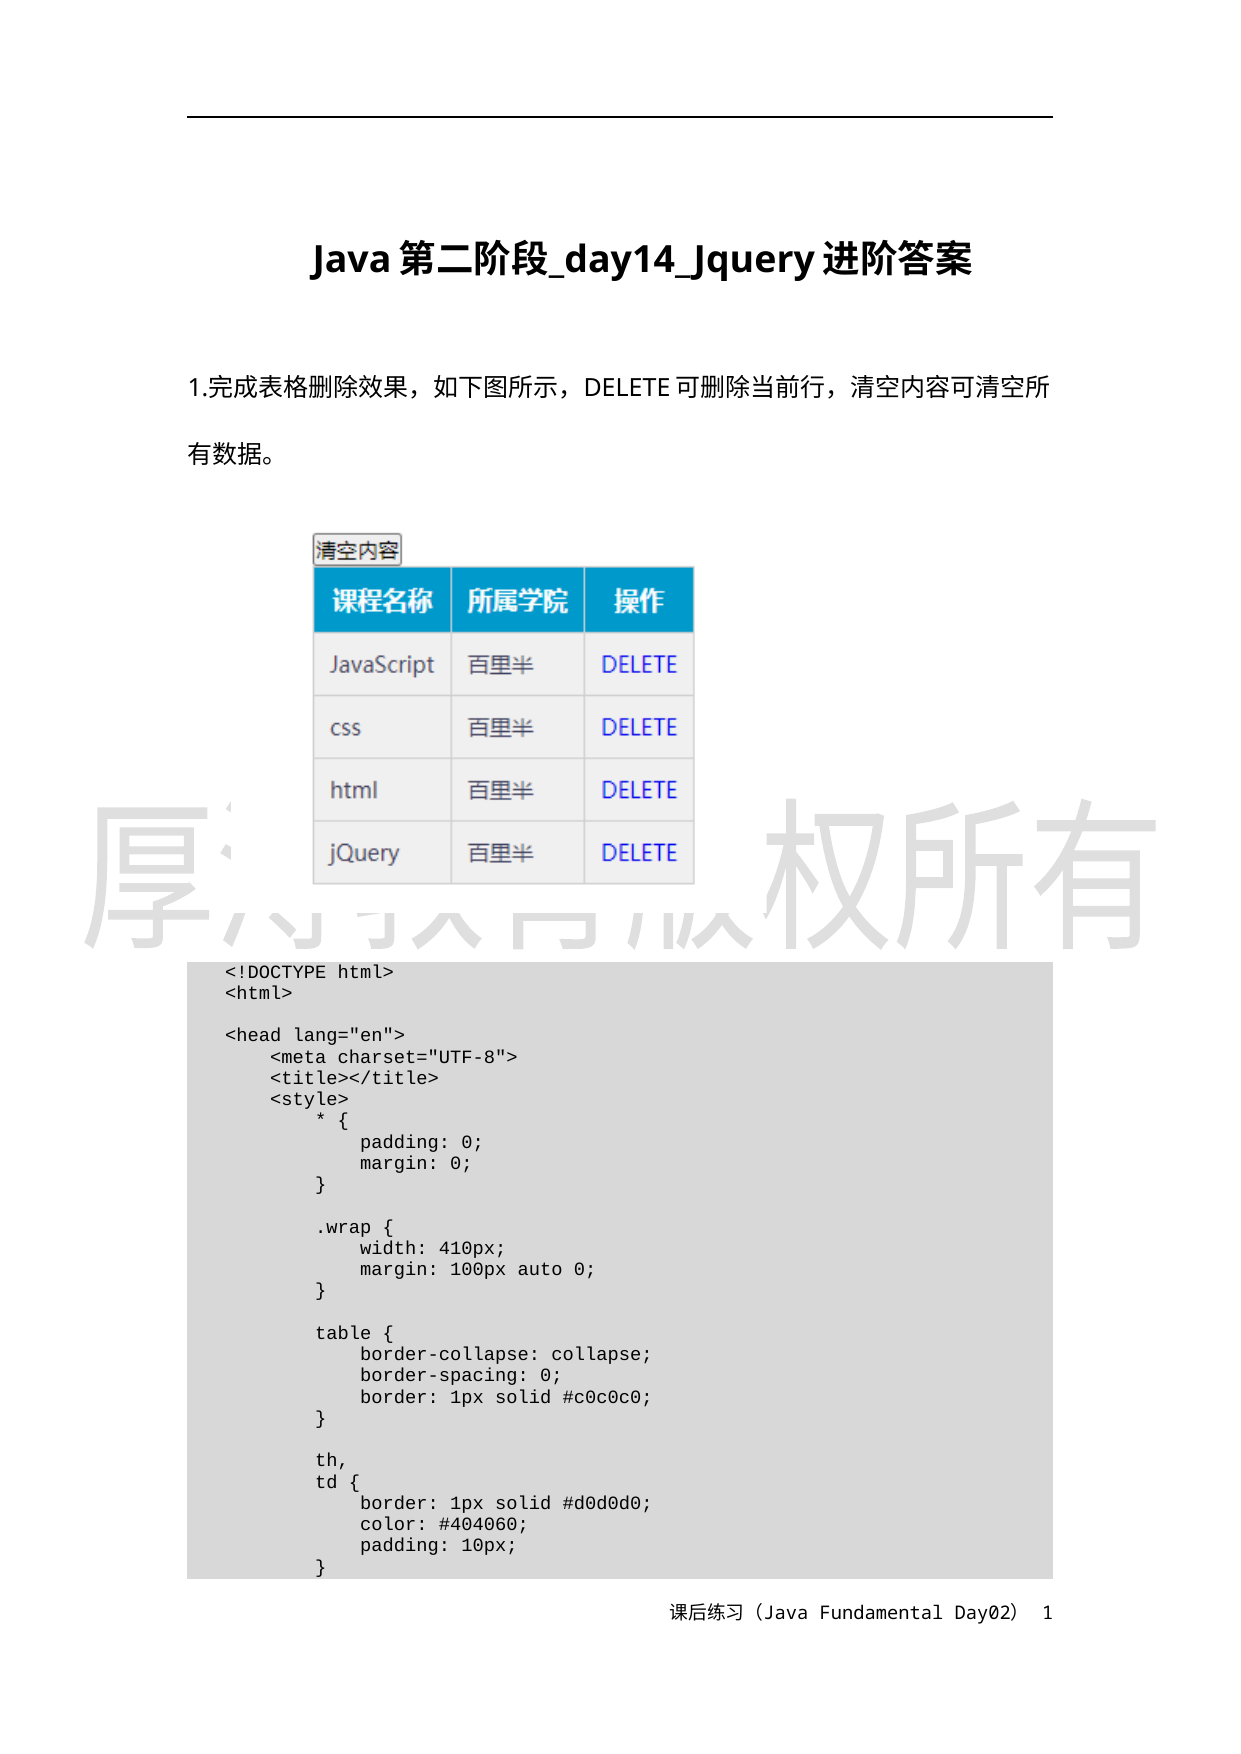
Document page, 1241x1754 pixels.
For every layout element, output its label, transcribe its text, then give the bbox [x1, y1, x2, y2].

text <html> [187, 984, 1053, 1005]
text width: 410px; [187, 1239, 1053, 1260]
text } [187, 1409, 1053, 1430]
text border-collapse: collapse; [187, 1345, 1053, 1366]
text border: 1px solid #d0d0d0; [187, 1494, 1053, 1515]
text border-spacing: 0; [187, 1366, 1053, 1387]
text <!DOCTYPE html> [187, 962, 1053, 984]
text 1.完成表格删除效果，如下图所示，DELETE可删除当前行，清空内容可清空所有数据。 [187, 351, 1053, 487]
text color: #404060; [187, 1515, 1053, 1536]
text border: 1px solid #c0c0c0; [187, 1387, 1053, 1409]
text .wrap { [187, 1217, 1053, 1239]
text } [187, 1281, 1053, 1302]
text padding: 10px; [187, 1536, 1053, 1557]
text } [187, 1175, 1053, 1196]
list Java第二阶段_day14_Jquery进阶答案 [231, 229, 1053, 283]
text margin: 100px auto 0; [187, 1260, 1053, 1281]
text margin: 0; [187, 1154, 1053, 1175]
text table { [187, 1324, 1053, 1345]
text td { [187, 1472, 1053, 1494]
text <title></title> [187, 1069, 1053, 1090]
text <style> [187, 1090, 1053, 1111]
text } [187, 1557, 1053, 1579]
text <head lang="en"> [187, 1026, 1053, 1047]
text th, [187, 1451, 1053, 1472]
picture [231, 503, 767, 913]
text * { [187, 1111, 1053, 1132]
text <meta charset="UTF-8"> [187, 1047, 1053, 1069]
text padding: 0; [187, 1132, 1053, 1154]
